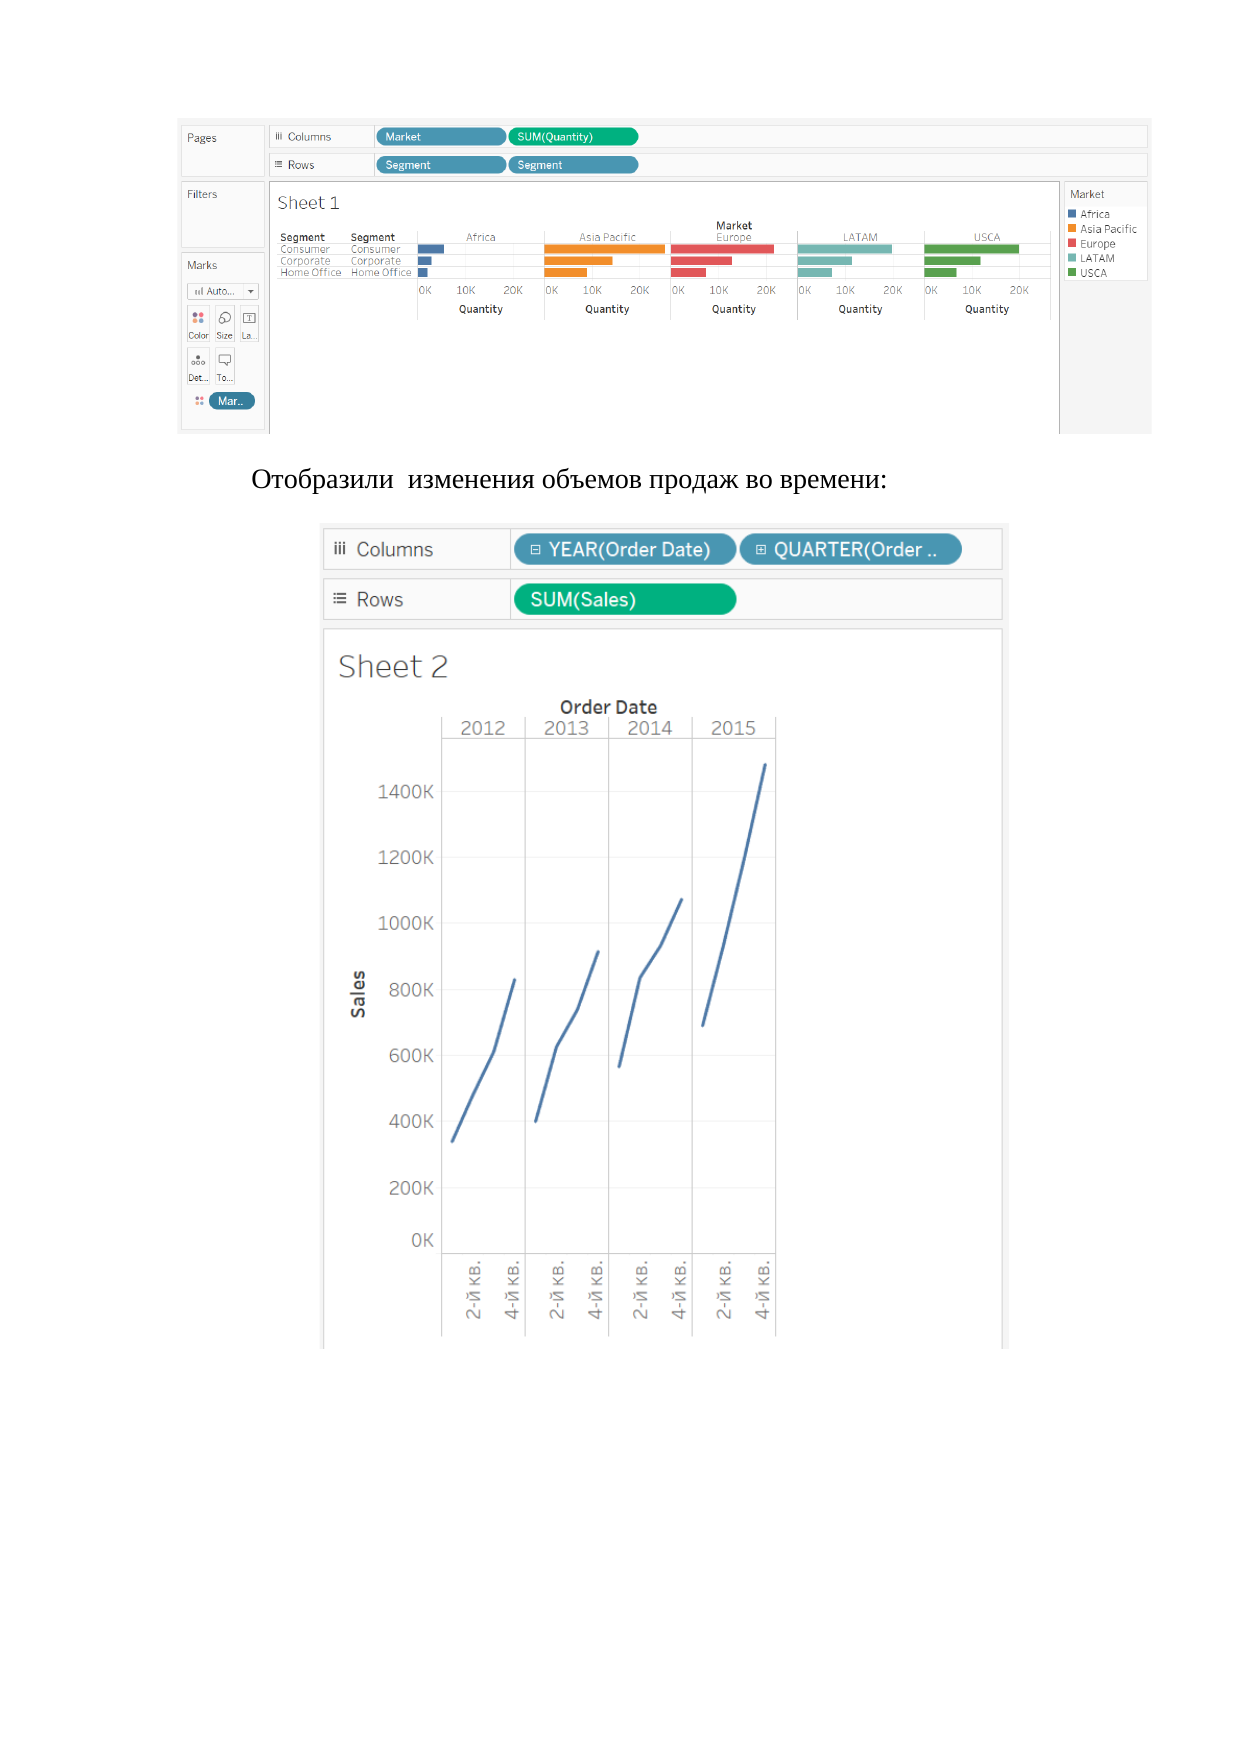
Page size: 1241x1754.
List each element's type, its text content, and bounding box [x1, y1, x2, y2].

text Отобразили изменения объемов продаж во времени: [177, 462, 1152, 495]
picture [319, 523, 1010, 1349]
picture [177, 118, 1152, 434]
